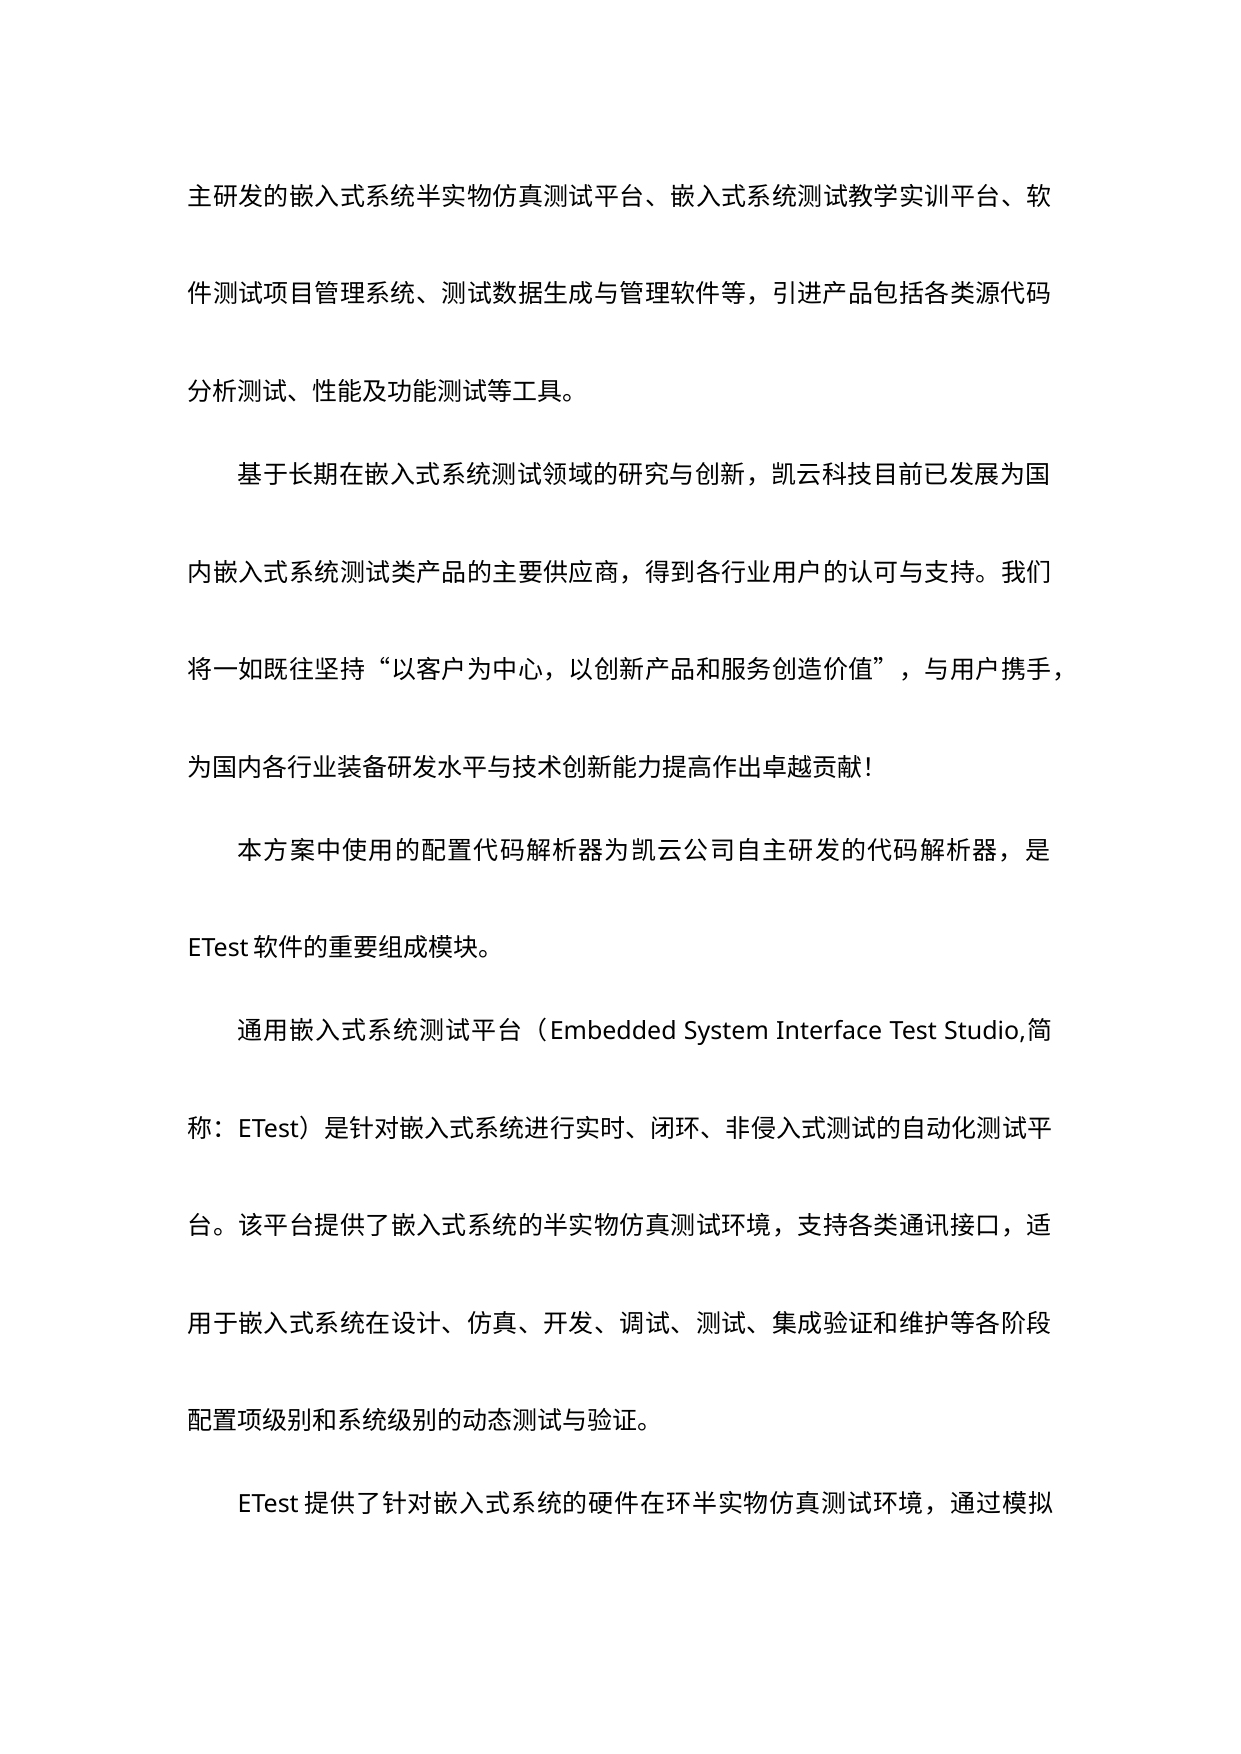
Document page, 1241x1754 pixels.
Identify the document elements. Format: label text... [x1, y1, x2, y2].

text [187, 1469, 1053, 1534]
text 基于长期在嵌入式系统测试领域的研究与创新，凯云科技目前已发展为国内嵌入式系统测试类产品的主要供应商，得到各行业用户的认可与支持。我们将一如既往坚持“以客户为中心，以创新产品和服务创造价值”，与用户携手，为国内各行业装备研发水平与技术创新能力提高作出卓越贡献！ [187, 440, 1053, 798]
text 本方案中使用的配置代码解析器为凯云公司自主研发的代码解析器，是ETest软件的重要组成模块。 [187, 816, 1053, 978]
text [187, 162, 1053, 422]
text 通用嵌入式系统测试平台（Embedded System Interface Test Studio,简称：ETest）是针对嵌入式系统进行实时、闭环、非侵入式测试的自动化测试平台。该平台提供了嵌入式系统的半实物仿真测试环境，支持各类通讯接口，适用于嵌入式系统在设计、仿真、开发、调试、测试、集成验证和维护等各阶段配置项级别和系统级别的动态测试与验证。 [187, 996, 1053, 1451]
